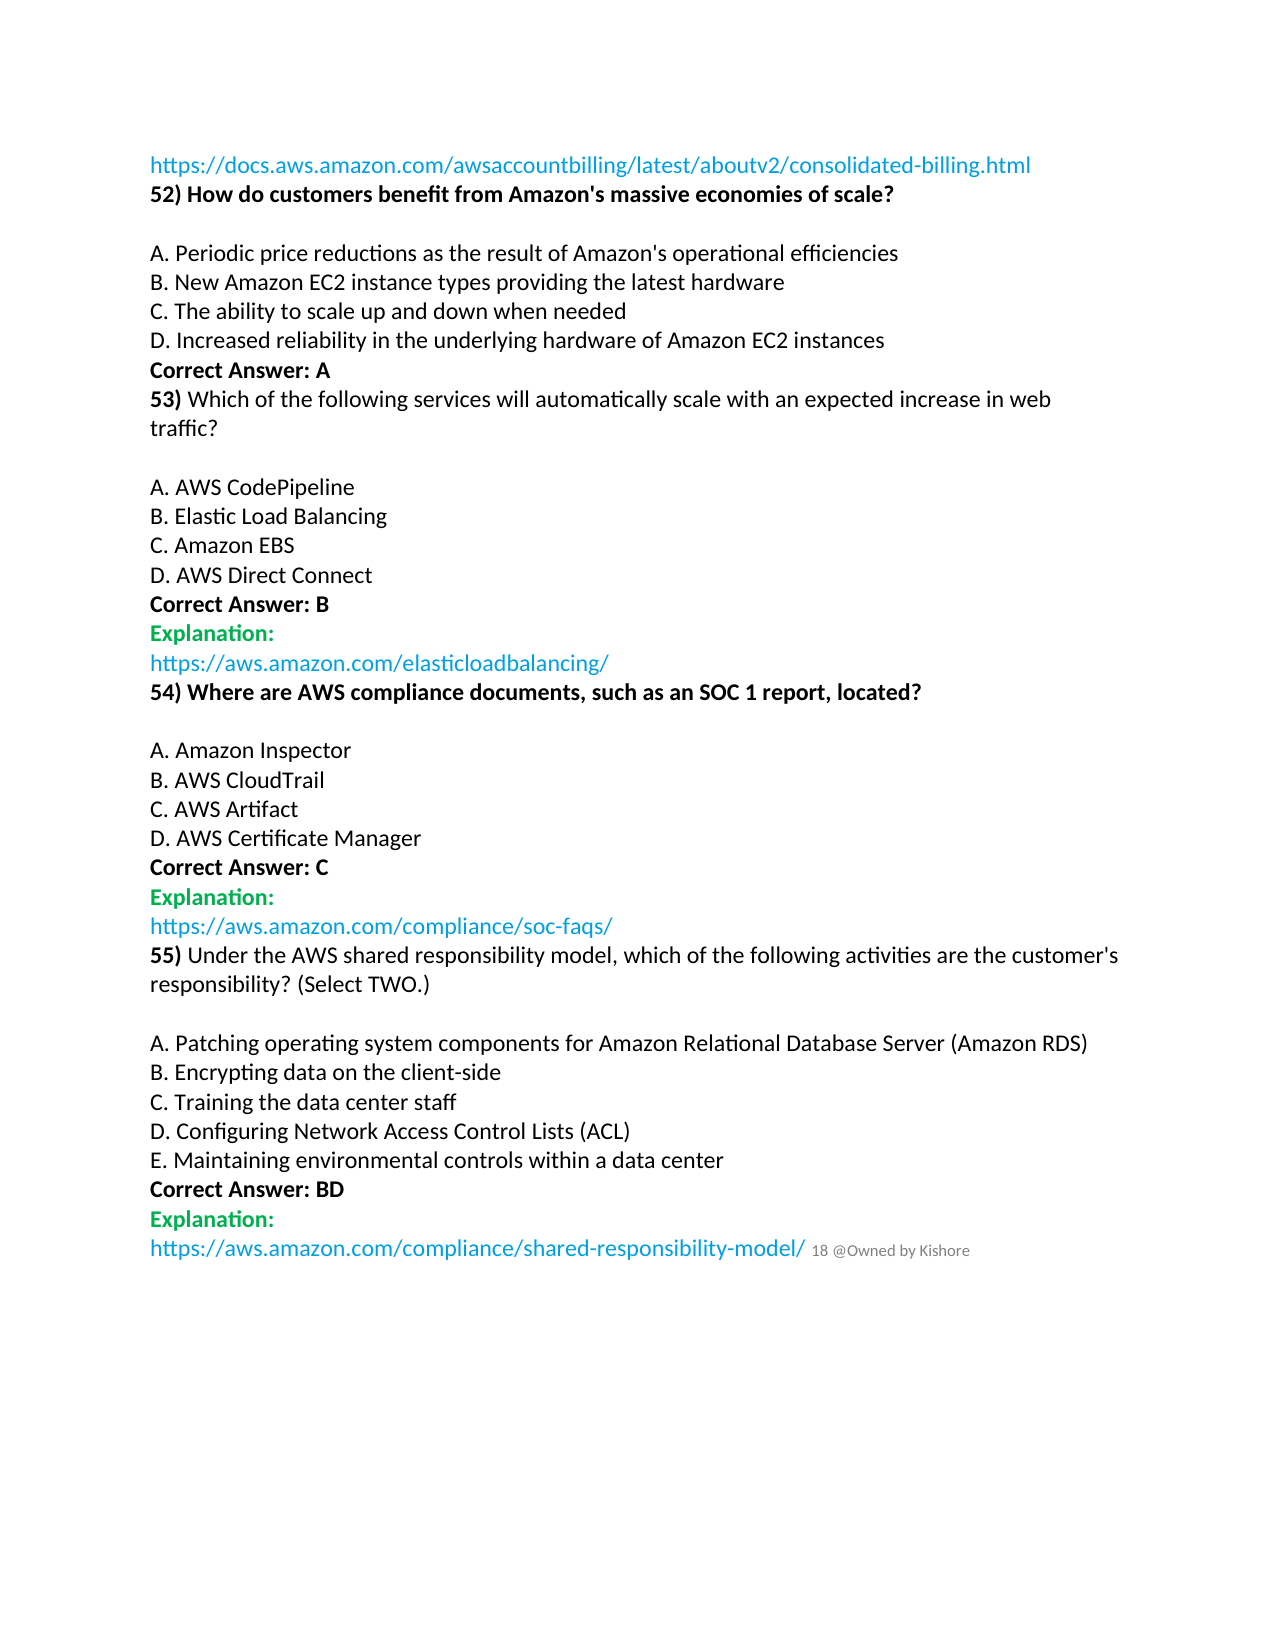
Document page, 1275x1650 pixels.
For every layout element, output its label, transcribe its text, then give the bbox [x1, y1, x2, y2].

text Explanation: [150, 882, 1125, 911]
text A. Periodic price reductions as the result of Amazon's operational efficiencies [150, 238, 1125, 267]
text A. AWS CodePipeline [150, 472, 1125, 501]
text https://aws.amazon.com/elasticloadbalancing/ [150, 648, 1125, 677]
text 54) Where are AWS compliance documents, such as an SOC 1 report, located? [150, 677, 1125, 706]
text D. AWS Certificate Manager [150, 823, 1125, 852]
text Correct Answer: A [150, 355, 1125, 384]
text 55) Under the AWS shared responsibility model, which of the following activities are the customer's responsibility? (Select TWO.) [150, 940, 1125, 999]
text A. Patching operating system components for Amazon Relational Database Server (Amazon RDS) [150, 1028, 1125, 1057]
text B. Elastic Load Balancing [150, 501, 1125, 531]
text C. Training the data center staff [150, 1087, 1125, 1116]
text https://docs.aws.amazon.com/awsaccountbilling/latest/aboutv2/consolidated-billing.html [150, 150, 1125, 179]
text Explanation: [150, 1204, 1125, 1233]
text C. Amazon EBS [150, 531, 1125, 560]
text A. Amazon Inspector [150, 735, 1125, 765]
text 52) How do customers benefit from Amazon's massive economies of scale? [150, 179, 1125, 208]
text B. AWS CloudTrail [150, 765, 1125, 794]
text https://aws.amazon.com/compliance/soc-faqs/ [150, 911, 1125, 940]
text Explanation: [150, 618, 1125, 648]
text D. Configuring Network Access Control Lists (ACL) [150, 1116, 1125, 1145]
text B. Encrypting data on the client-side [150, 1057, 1125, 1087]
text Correct Answer: C [150, 852, 1125, 882]
text D. AWS Direct Connect [150, 560, 1125, 589]
text https://aws.amazon.com/compliance/shared-responsibility-model/ 18 @Owned by Kishore [150, 1233, 1125, 1262]
text D. Increased reliability in the underlying hardware of Amazon EC2 instances [150, 326, 1125, 355]
text 53) Which of the following services will automatically scale with an expected increase in web traffic? [150, 384, 1125, 443]
text Correct Answer: B [150, 589, 1125, 618]
text B. New Amazon EC2 instance types providing the latest hardware [150, 267, 1125, 296]
text C. AWS Artifact [150, 794, 1125, 823]
text C. The ability to scale up and down when needed [150, 296, 1125, 326]
text Correct Answer: BD [150, 1174, 1125, 1204]
text E. Maintaining environmental controls within a data center [150, 1145, 1125, 1174]
